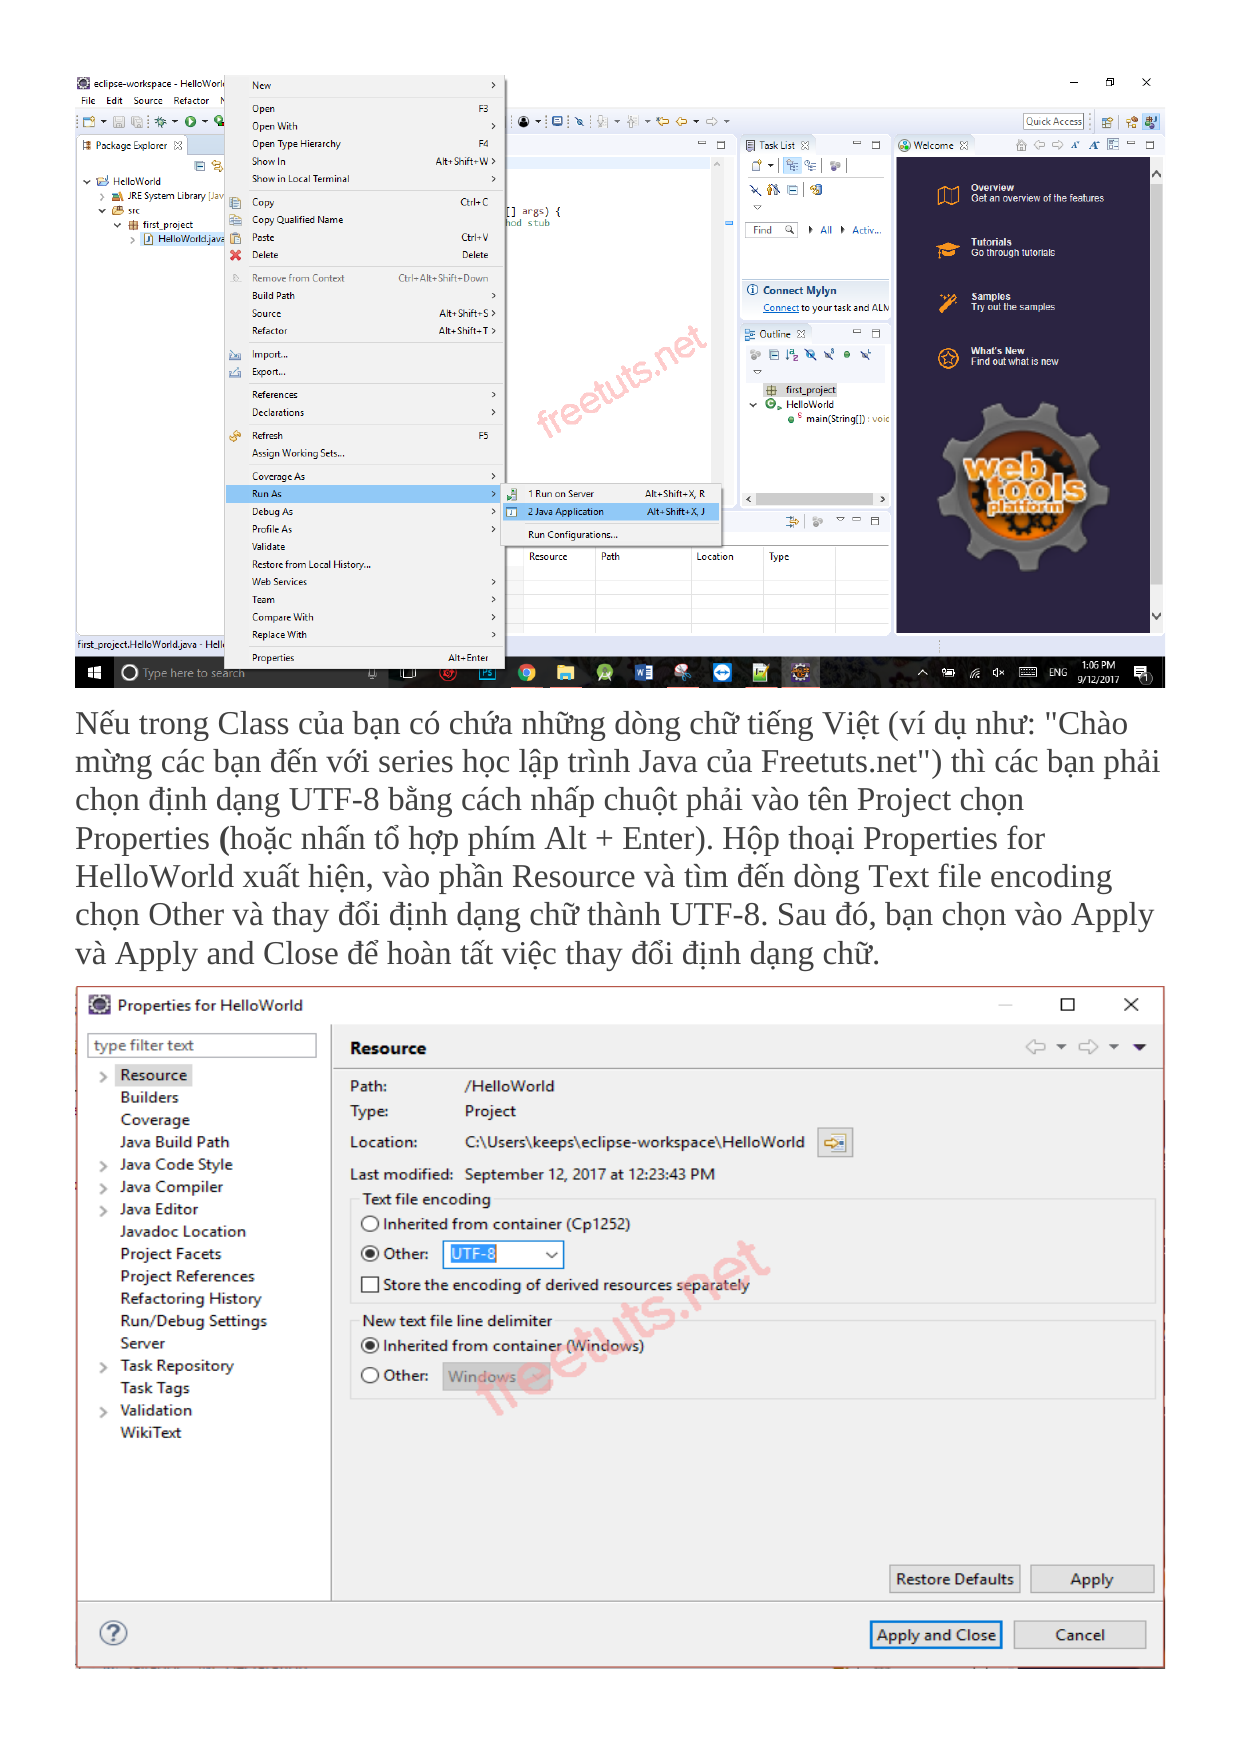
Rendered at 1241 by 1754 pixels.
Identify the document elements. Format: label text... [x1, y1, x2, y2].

picture [75, 986, 1166, 1669]
picture [75, 75, 1166, 688]
text Nếu trong Class của bạn có chứa những dòng chữ tiếng Việt (ví dụ như: "Chào mừng các bạn đến với series học lập trình Java của Freetuts.net") thì các bạn phải chọn định dạng UTF-8 bằng cách nhấp chuột phải vào tên Project chọn Properties (hoặc nhấn tổ hợp phím Alt + Enter). Hộp thoại Properties for HelloWorld xuất hiện, vào phần Resource và tìm đến dòng Text file encoding chọn Other và thay đổi định dạng chữ thành UTF-8. Sau đó, bạn chọn vào Apply và Apply and Close để hoàn tất việc thay đổi định dạng chữ. [75, 703, 1165, 971]
